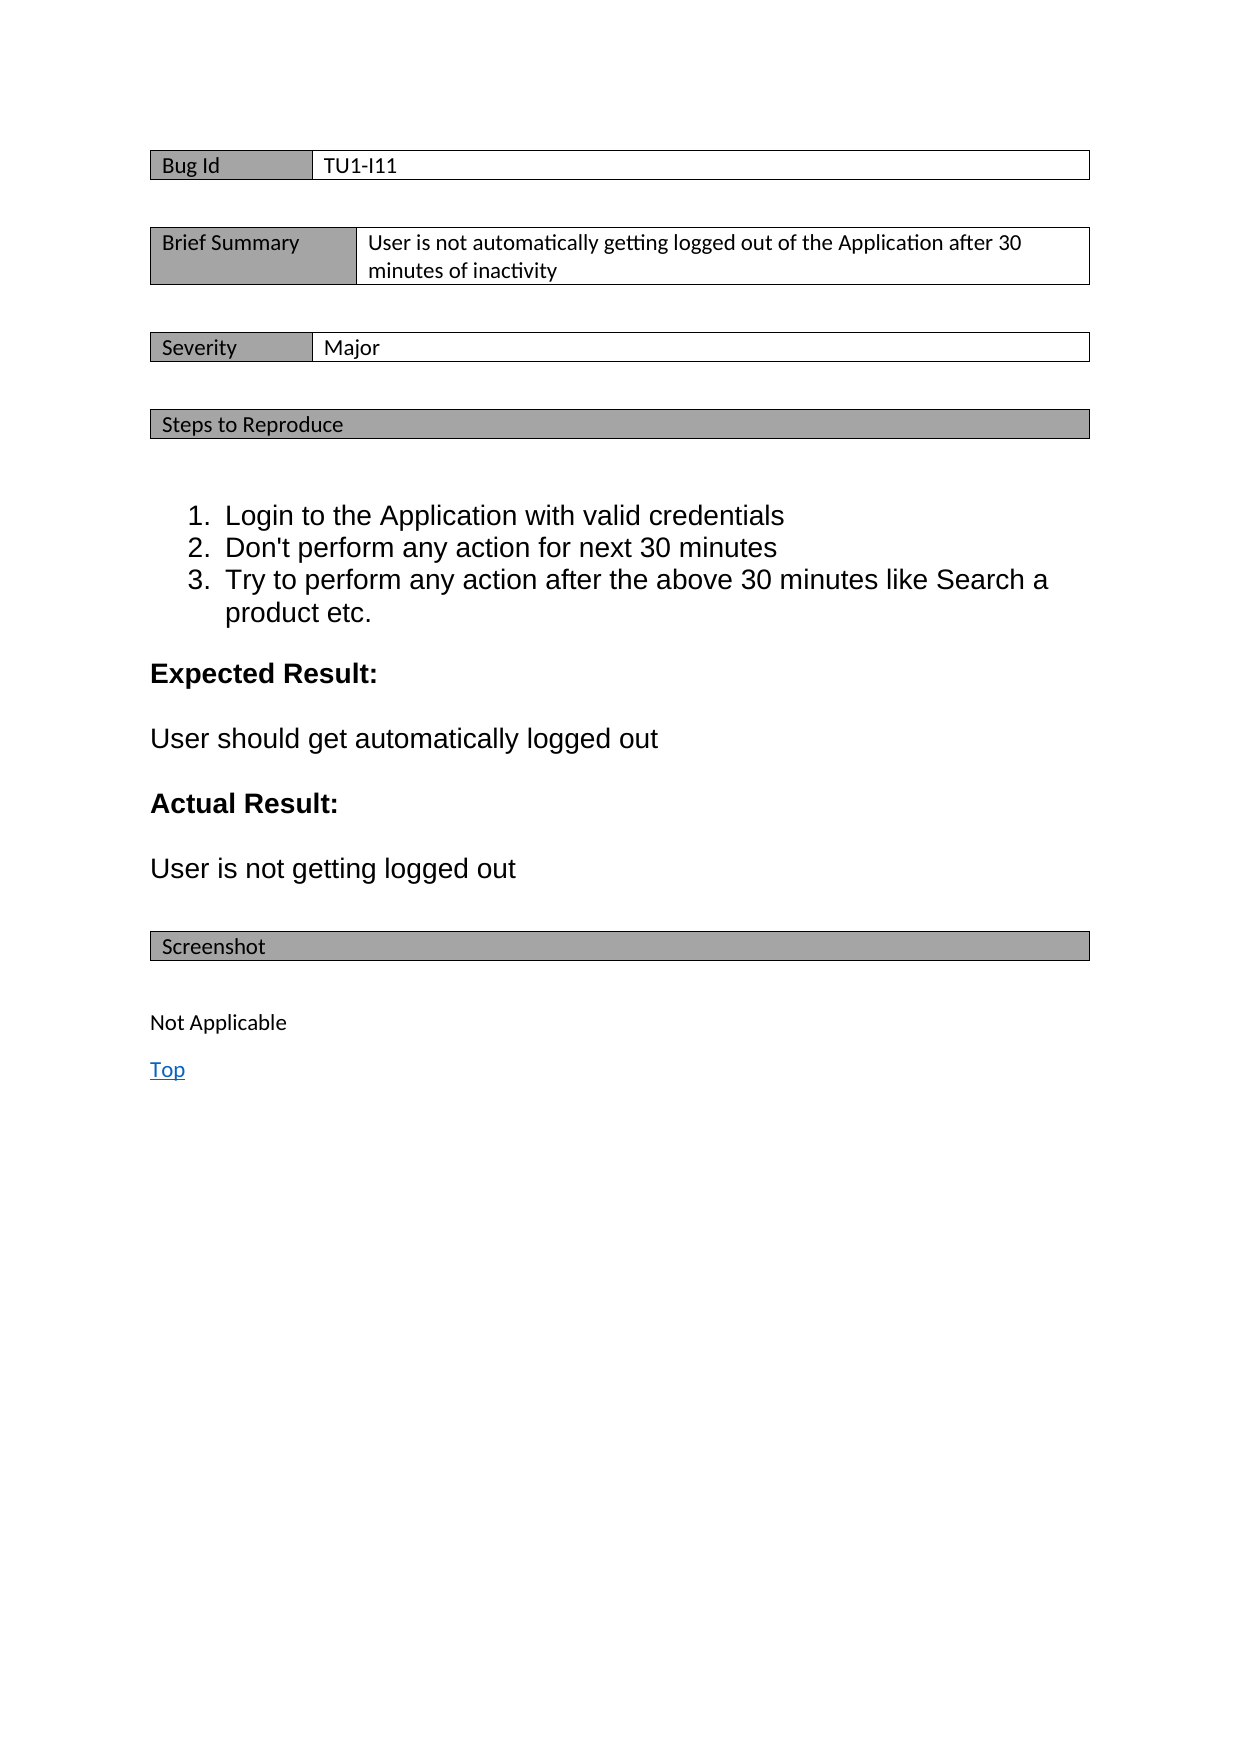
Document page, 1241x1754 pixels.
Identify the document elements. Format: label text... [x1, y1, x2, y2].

text User should get automatically logged out [150, 722, 1090, 754]
text Actual Result: [150, 787, 1090, 819]
table_header Screenshot [151, 932, 1089, 960]
table_header User is not automatically getting logged out of the Application after 30 minutes of inactivity [357, 228, 1089, 284]
table_header Major [313, 333, 1089, 361]
text Not Applicable [150, 1008, 1090, 1036]
text Top [150, 1055, 1090, 1083]
table_header Steps to Reproduce [151, 410, 1089, 438]
list Login to the Application with valid credentials [187, 498, 1090, 531]
table_header Severity [151, 333, 312, 361]
table_header Bug Id [151, 151, 312, 179]
list Try to perform any action after the above 30 minutes like Search a product etc. [187, 563, 1090, 628]
table_header TU1-I11 [313, 151, 1089, 179]
text Expected Result: [150, 657, 1090, 689]
list Don't perform any action for next 30 minutes [187, 531, 1090, 563]
text User is not getting logged out [150, 852, 1090, 884]
table_header Brief Summary [151, 228, 356, 284]
